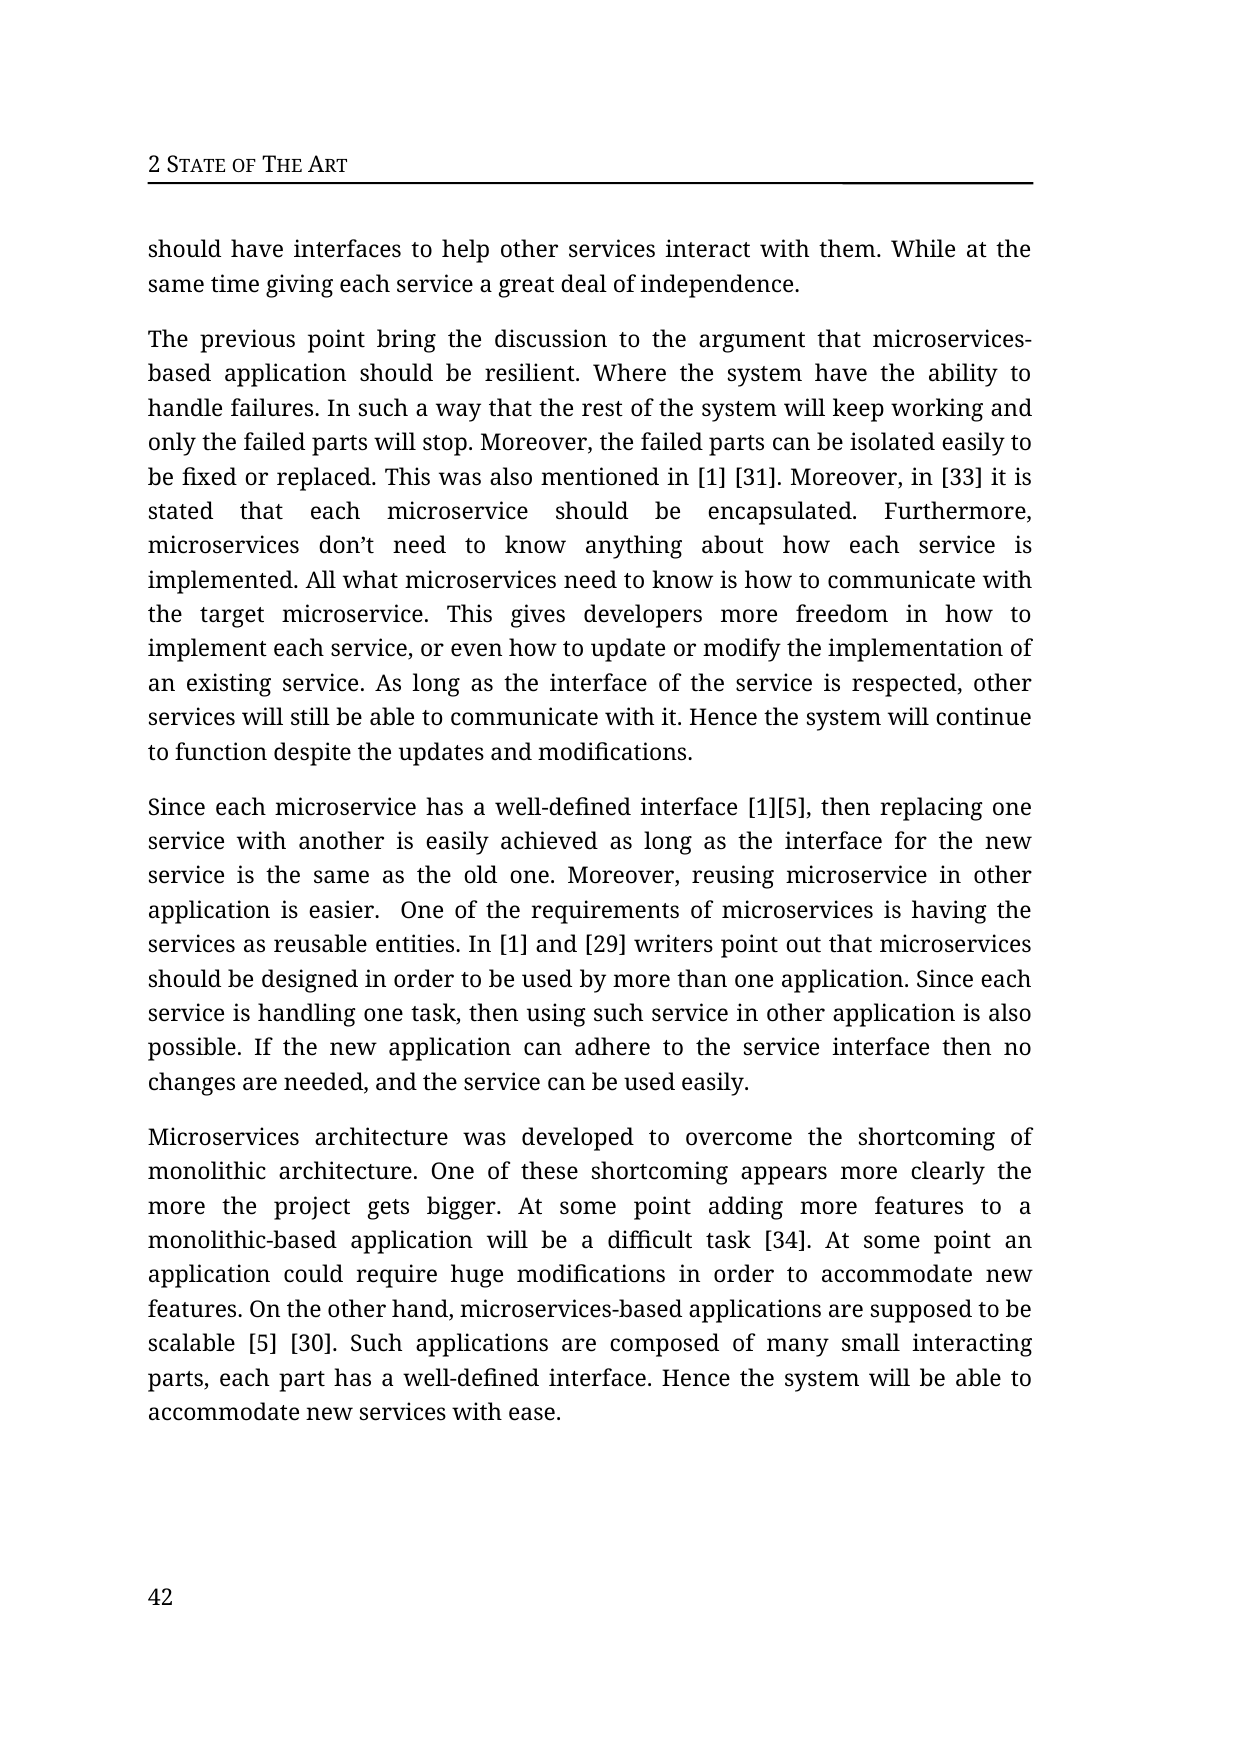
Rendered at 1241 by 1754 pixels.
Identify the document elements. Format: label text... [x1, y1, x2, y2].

text Since each microservice has a well-defined interface [1][5], then replacing one service with another is easily achieved as long as the interface for the new service is the same as the old one. Moreover, reusing microservice in other application is easier. One of the requirements of microservices is having the services as reusable entities. In [1] and [29] writers point out that microservices should be designed in order to be used by more than one application. Since each service is handling one task, then using such service in other application is also possible. If the new application can adhere to the service interface then no changes are needed, and the service can be used easily. [148, 791, 1033, 1097]
text Microservices architecture was developed to overcome the shortcoming of monolithic architecture. One of these shortcoming appears more clearly the more the project gets bigger. At some point adding more features to a monolithic-based application will be a difficult task [34]. At some point an application could require huge modifications in order to accommodate new features. On the other hand, microservices-based applications are supposed to be scalable [5] [30]. Such applications are composed of many small interacting parts, each part has a well-defined interface. Hence the system will be able to accommodate new services with ease. [148, 1121, 1033, 1427]
text The previous point bring the discussion to the argument that microservices-based application should be resilient. Where the system have the ability to handle failures. In such a way that the rest of the system will keep working and only the failed parts will stop. Moreover, the failed parts can be isolated easily to be fixed or replaced. This was also mentioned in [1] [31]. Moreover, in [33] it is stated that each microservice should be encapsulated. Furthermore, microservices don’t need to know anything about how each service is implemented. All what microservices need to know is how to communicate with the target microservice. This gives developers more freedom in how to implement each service, or even how to update or modify the implementation of an existing service. As long as the interface of the service is respected, other services will still be able to communicate with it. Hence the system will continue to function despite the updates and modifications. [148, 323, 1033, 767]
